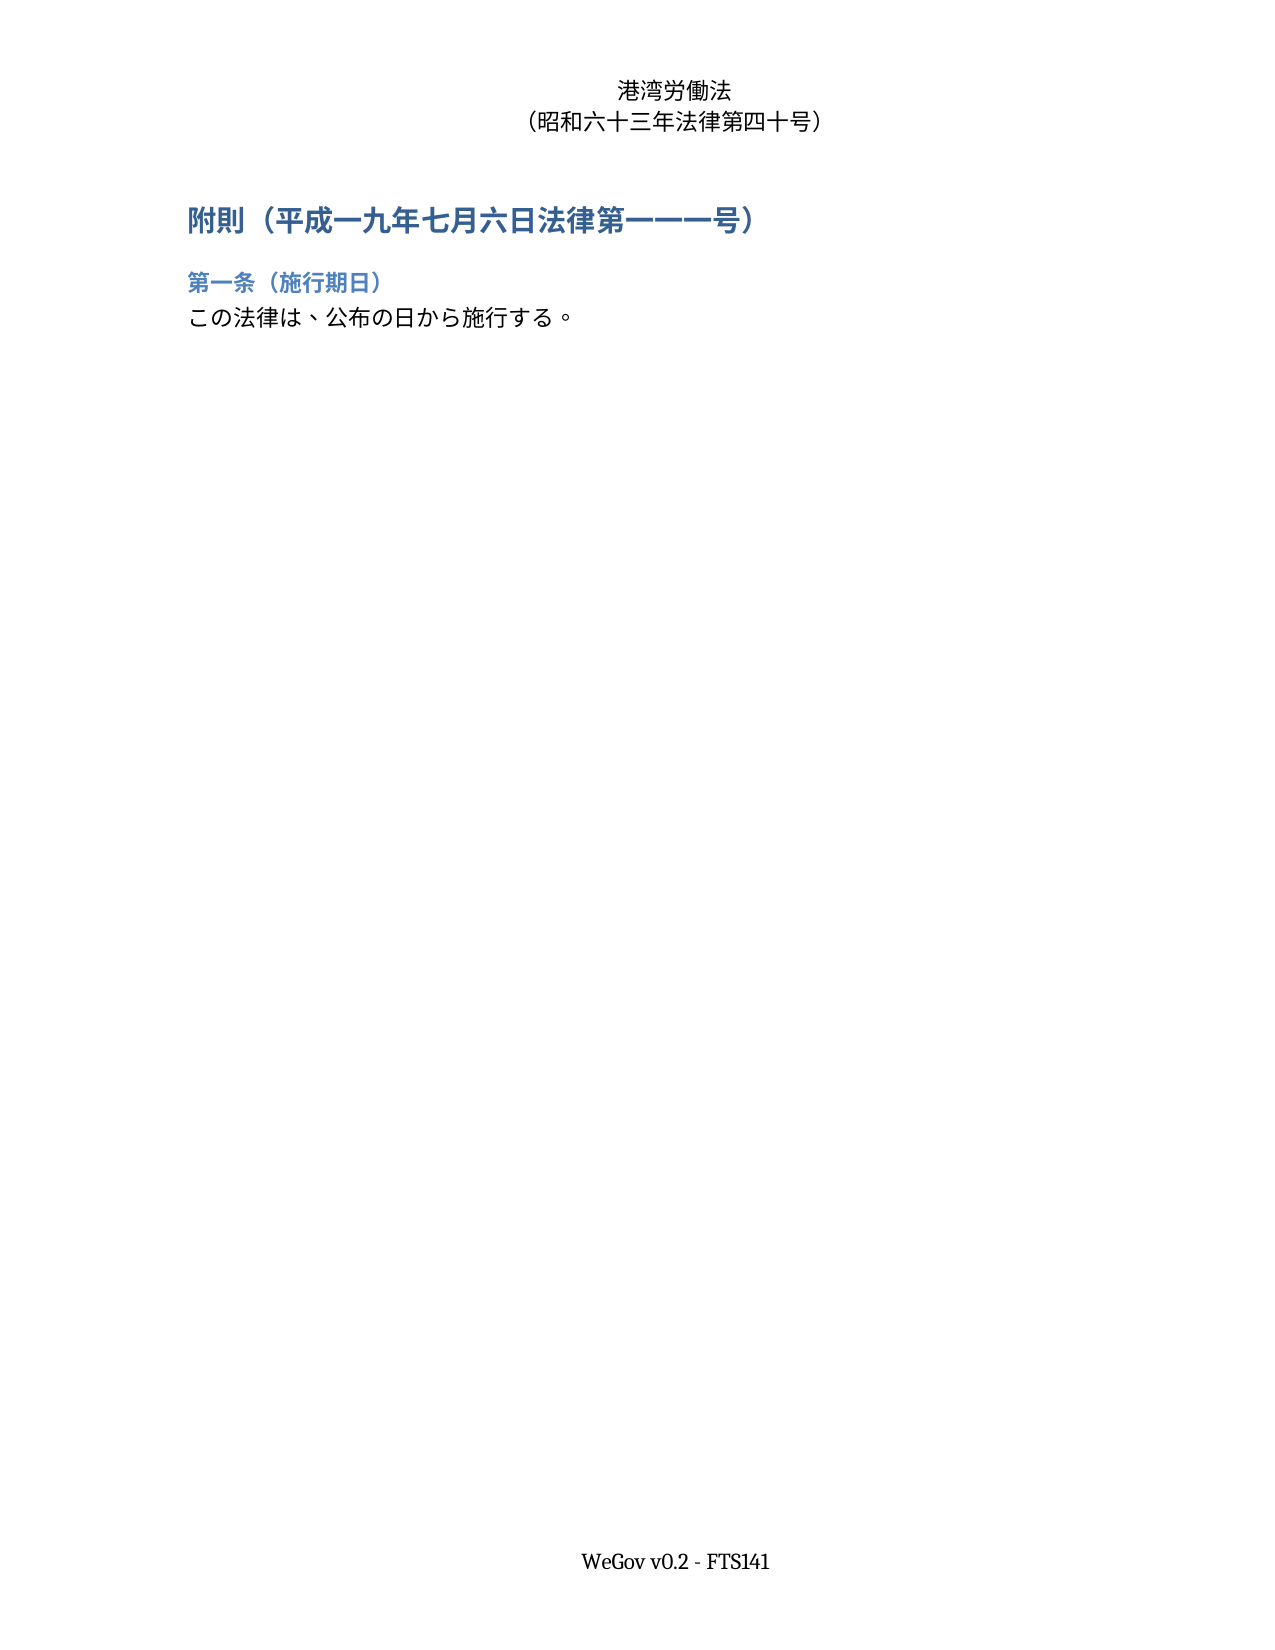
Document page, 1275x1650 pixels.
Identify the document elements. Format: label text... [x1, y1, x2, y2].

subtitle 附則（平成一九年七月六日法律第一一一号） [187, 200, 1087, 240]
subtitle 第一条（施行期日） [187, 266, 1087, 298]
text この法律は、公布の日から施行する。 [187, 302, 1087, 334]
